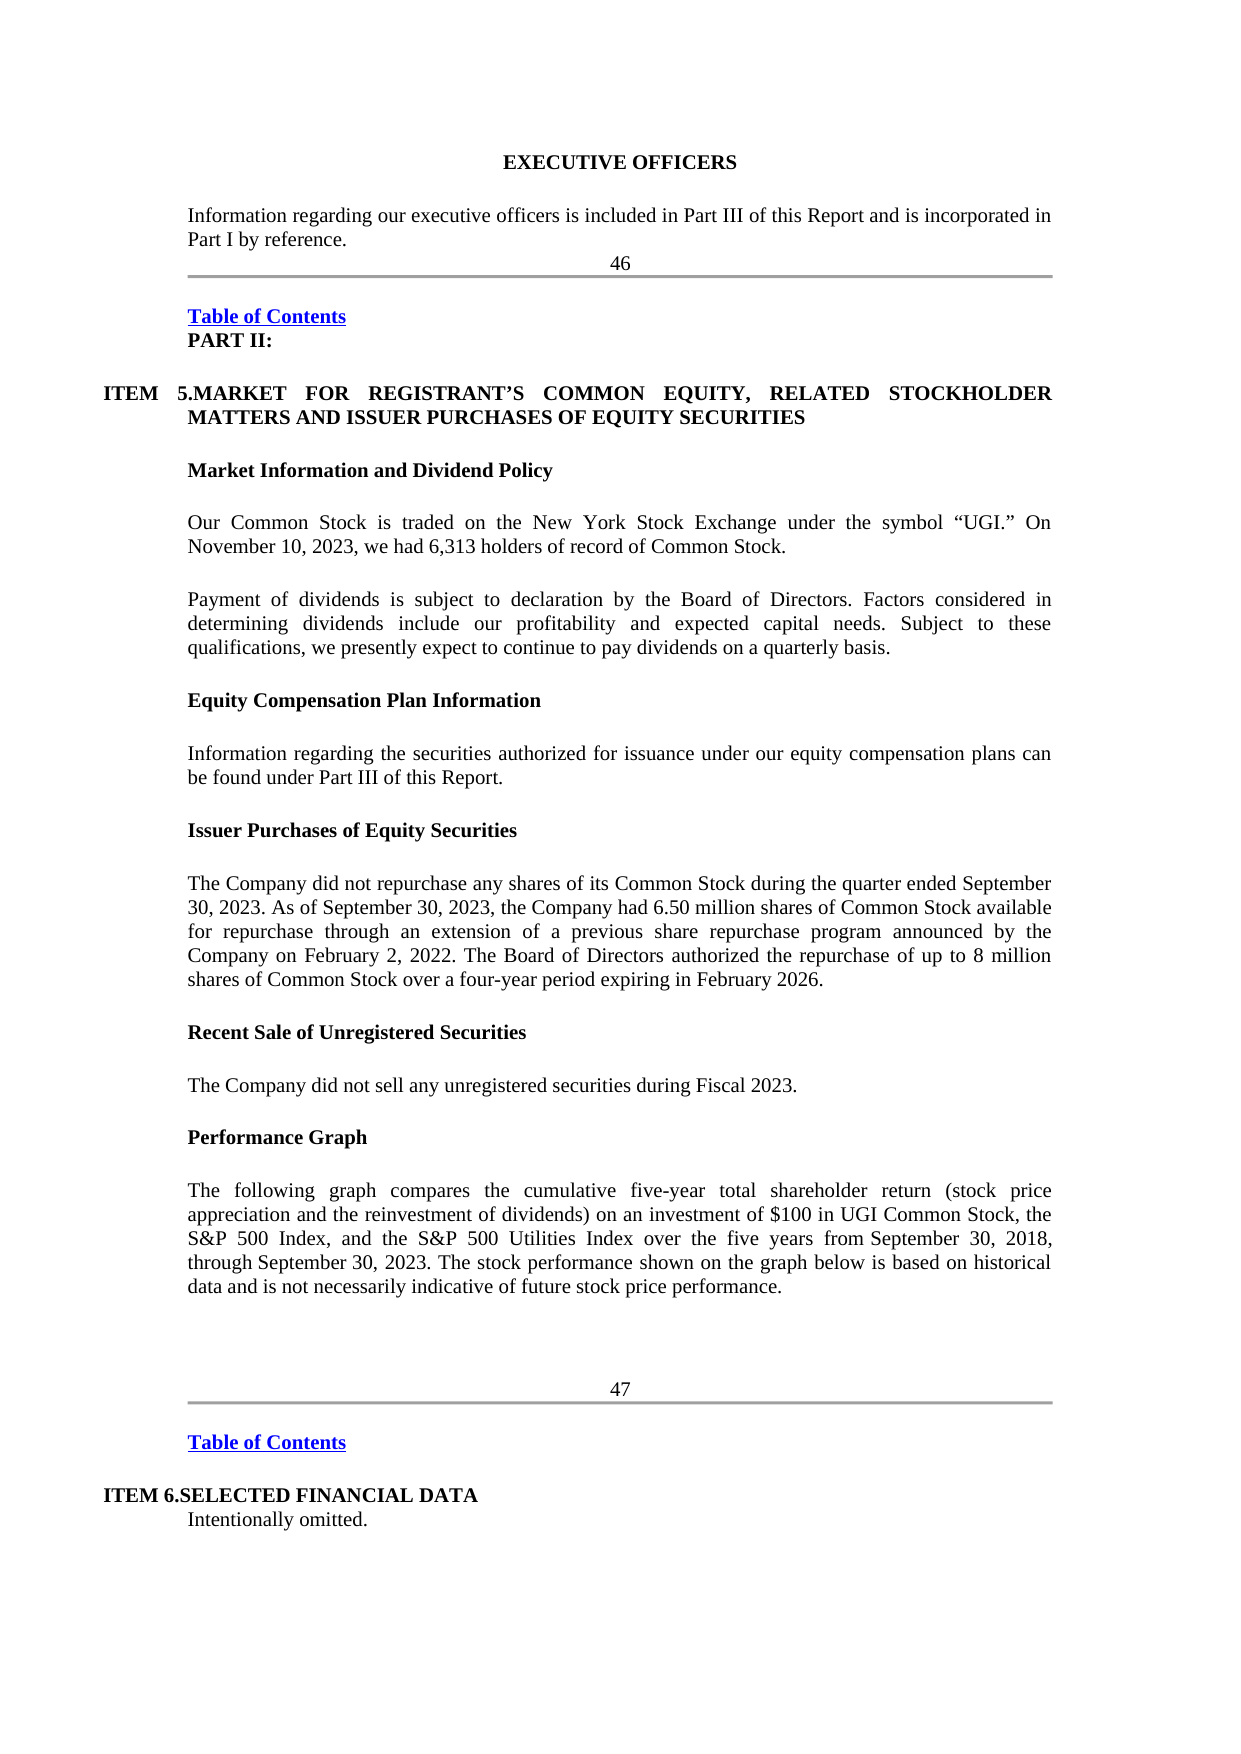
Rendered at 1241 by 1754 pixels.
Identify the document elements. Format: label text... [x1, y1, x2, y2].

text Intentionally omitted. [187, 1507, 1053, 1531]
text Issuer Purchases of Equity Securities [187, 818, 1053, 842]
text Table of Contents [187, 304, 1053, 328]
text Information regarding our executive officers is included in Part III of this Report and is incorporated in Part I by reference. [187, 203, 1053, 251]
text Market Information and Dividend Policy [187, 457, 1053, 482]
text 47 [187, 1377, 1053, 1401]
text 46 [187, 251, 1053, 275]
text Our Common Stock is traded on the New York Stock Exchange under the symbol “UGI.” On November 10, 2023, we had 6,313 holders of record of Common Stock. [187, 510, 1053, 558]
text Equity Compensation Plan Information [187, 688, 1053, 712]
text Payment of dividends is subject to declaration by the Board of Directors. Factors considered in determining dividends include our profitability and expected capital needs. Subject to these qualifications, we presently expect to continue to pay dividends on a quarterly basis. [187, 587, 1053, 659]
text Information regarding the securities authorized for issuance under our equity compensation plans can be found under Part III of this Report. [187, 741, 1053, 789]
text The Company did not sell any unregistered securities during Fiscal 2023. [187, 1072, 1053, 1097]
text Performance Graph [187, 1125, 1053, 1149]
text EXECUTIVE OFFICERS [187, 150, 1053, 174]
text ITEM 5.MARKET FOR REGISTRANT’S COMMON EQUITY, RELATED STOCKHOLDER MATTERS AND ISSUER PURCHASES OF EQUITY SECURITIES [103, 381, 1053, 429]
text Recent Sale of Unregistered Securities [187, 1020, 1053, 1044]
text ITEM 6.SELECTED FINANCIAL DATA [103, 1483, 1053, 1507]
text Table of Contents [187, 1430, 1053, 1454]
text PART II: [187, 328, 1053, 352]
text The Company did not repurchase any shares of its Common Stock during the quarter ended September 30, 2023. As of September 30, 2023, the Company had 6.50 million shares of Common Stock available for repurchase through an extension of a previous share repurchase program announced by the Company on February 2, 2022. The Board of Directors authorized the repurchase of up to 8 million shares of Common Stock over a four-year period expiring in February 2026. [187, 871, 1053, 991]
text The following graph compares the cumulative five-year total shareholder return (stock price appreciation and the reinvestment of dividends) on an investment of $100 in UGI Common Stock, the S&P 500 Index, and the S&P 500 Utilities Index over the five years from September 30, 2018, through September 30, 2023. The stock performance shown on the graph below is based on historical data and is not necessarily indicative of future stock price performance. [187, 1178, 1053, 1298]
